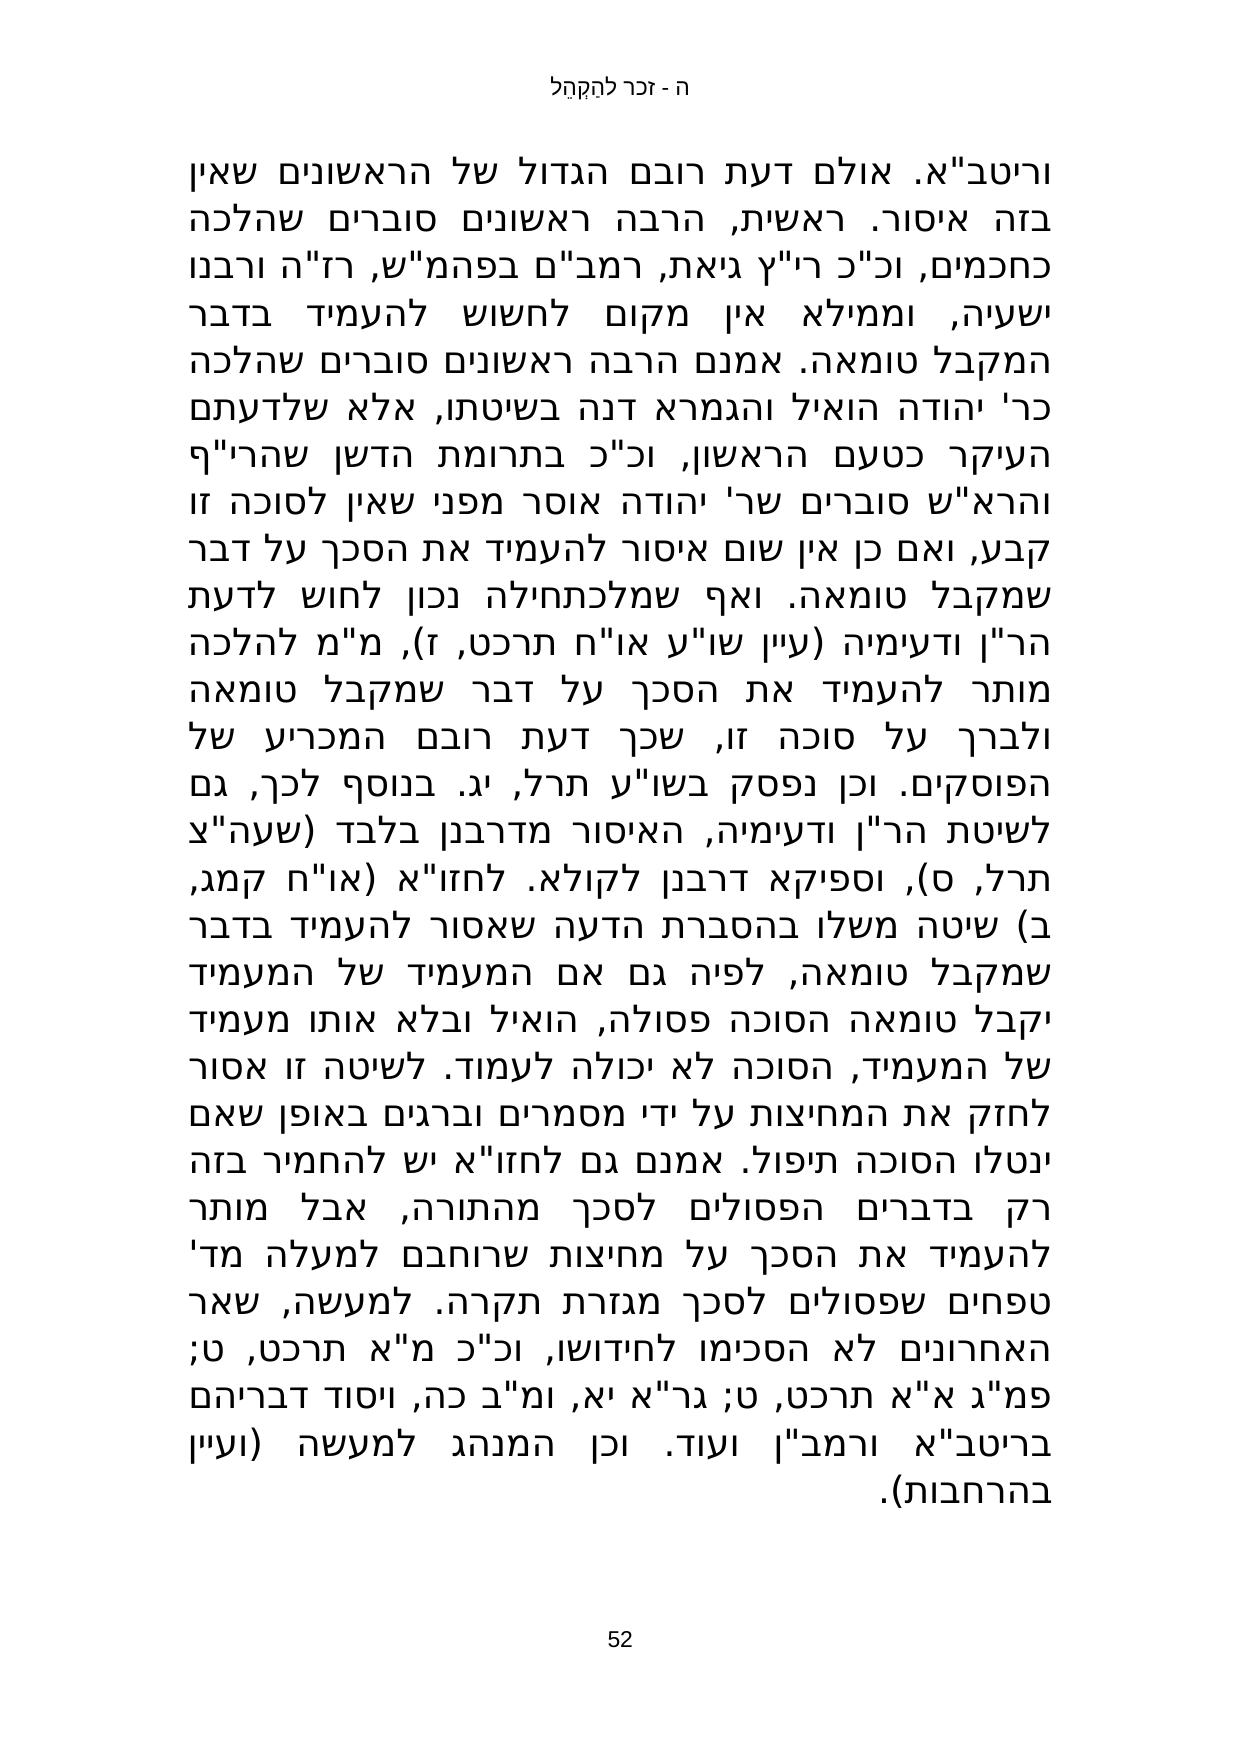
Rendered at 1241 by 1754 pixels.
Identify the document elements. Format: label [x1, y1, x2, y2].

text [187, 150, 1053, 1512]
